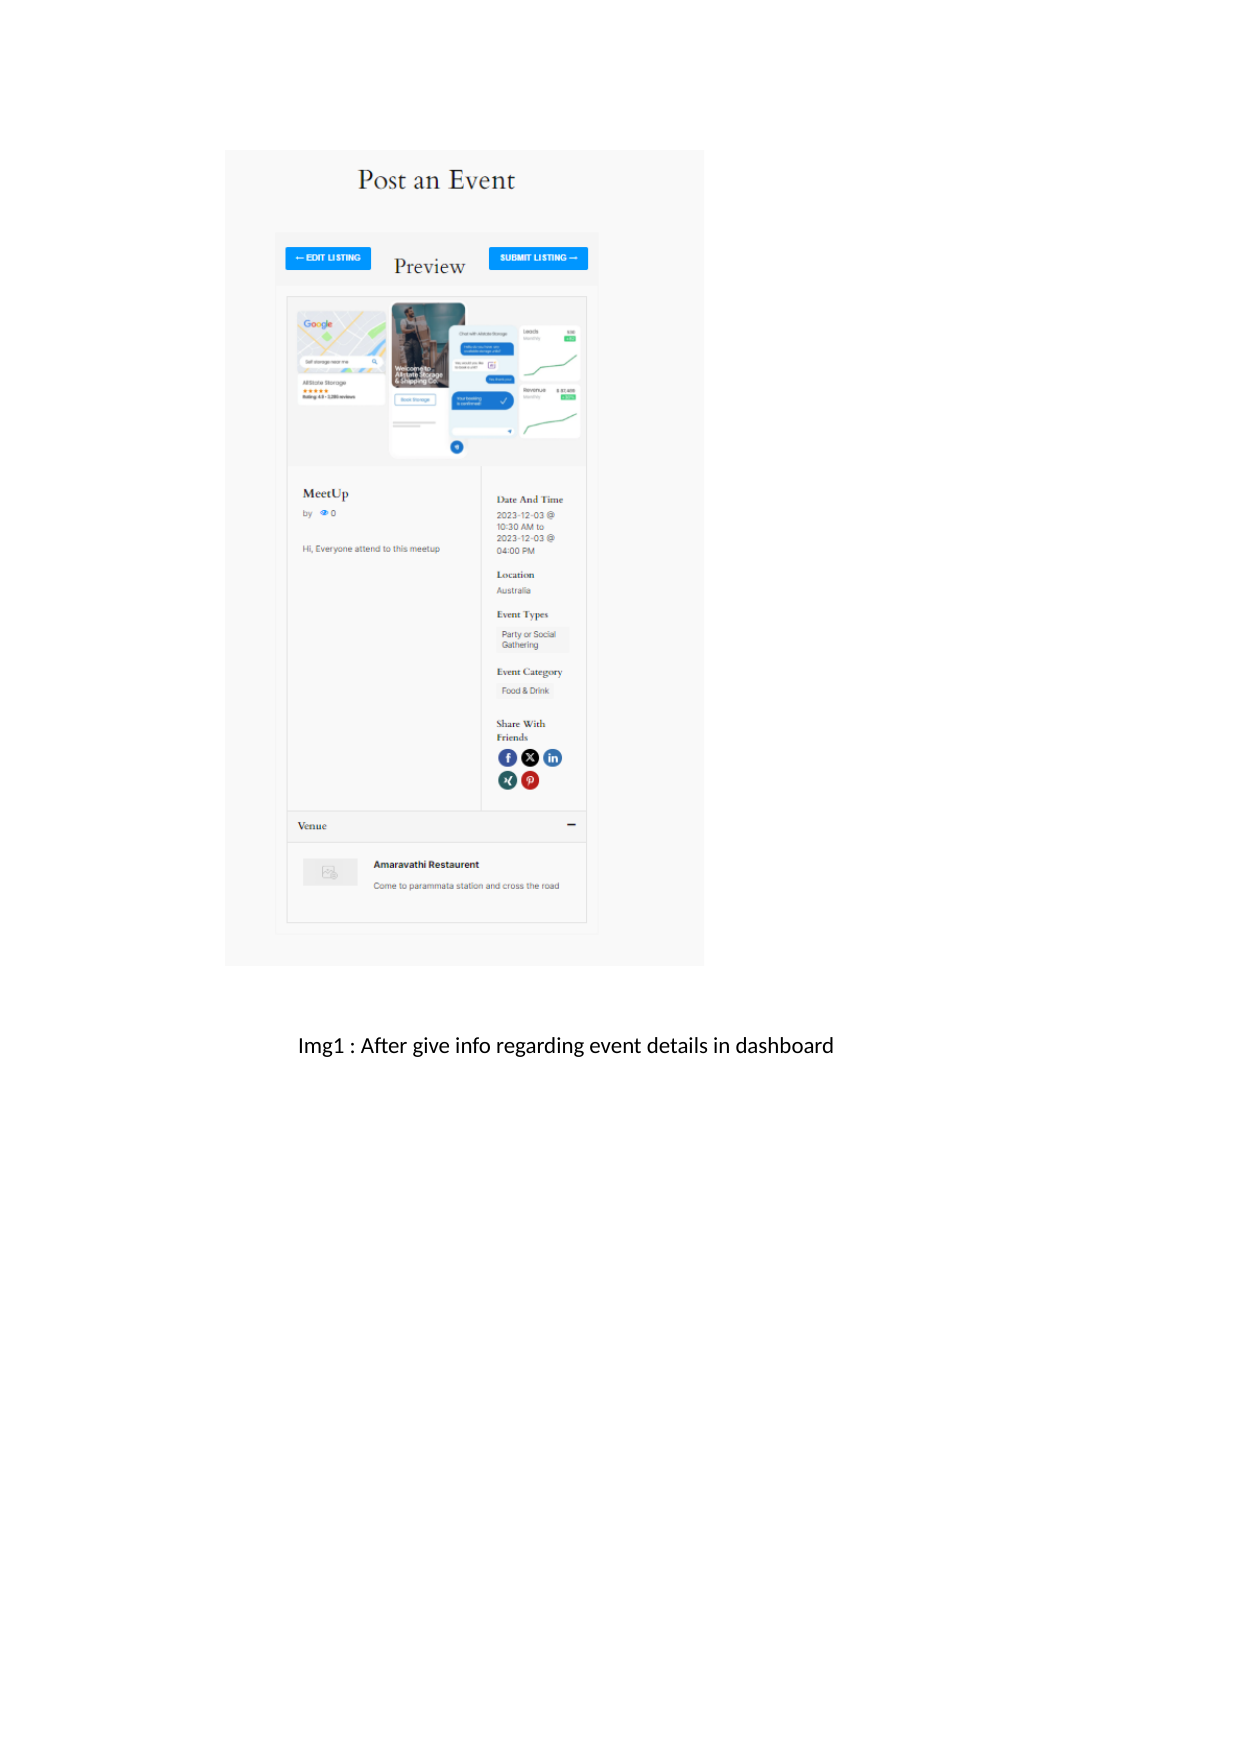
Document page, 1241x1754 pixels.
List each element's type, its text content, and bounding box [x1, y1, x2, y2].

picture [225, 150, 705, 966]
text Img1 : After give info regarding event details in dashboard [150, 1031, 1090, 1059]
